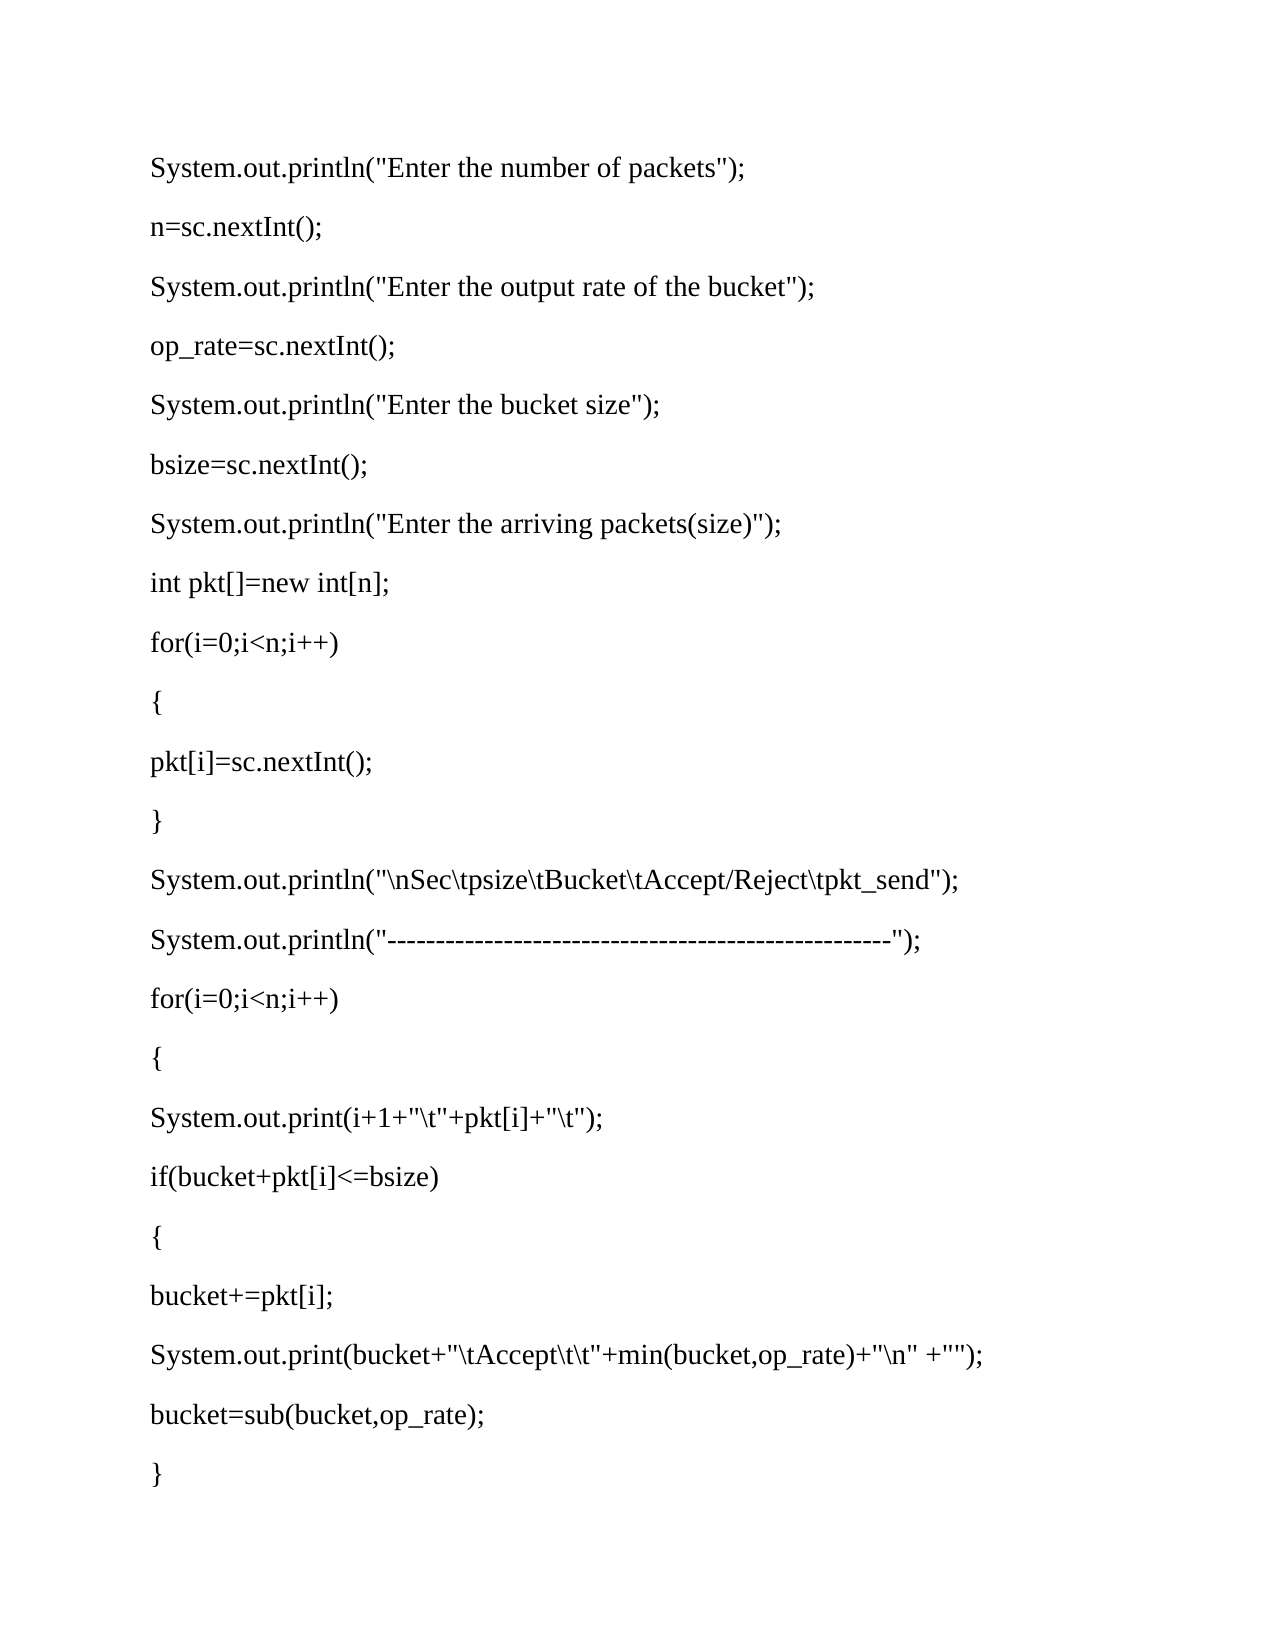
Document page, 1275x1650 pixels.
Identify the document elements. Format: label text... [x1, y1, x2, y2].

text System.out.println("Enter the bucket size"); [150, 387, 1125, 421]
text System.out.print(i+1+"\t"+pkt[i]+"\t"); [150, 1100, 1125, 1133]
text } [150, 1456, 1125, 1490]
text { [150, 1219, 1125, 1252]
text System.out.println("Enter the number of packets"); [150, 150, 1125, 183]
text n=sc.nextInt(); [150, 209, 1125, 243]
text bsize=sc.nextInt(); [150, 447, 1125, 480]
text bucket+=pkt[i]; [150, 1278, 1125, 1312]
text for(i=0;i<n;i++) [150, 625, 1125, 658]
text System.out.println("Enter the output rate of the bucket"); [150, 269, 1125, 302]
text pkt[i]=sc.nextInt(); [150, 744, 1125, 777]
text { [150, 684, 1125, 718]
text { [150, 1041, 1125, 1074]
text int pkt[]=new int[n]; [150, 566, 1125, 599]
text for(i=0;i<n;i++) [150, 981, 1125, 1015]
text System.out.println("----------------------------------------------------"); [150, 922, 1125, 955]
text if(bucket+pkt[i]<=bsize) [150, 1159, 1125, 1193]
text System.out.println("\nSec\tpsize\tBucket\tAccept/Reject\tpkt_send"); [150, 862, 1125, 896]
text } [150, 803, 1125, 837]
text System.out.println("Enter the arriving packets(size)"); [150, 506, 1125, 540]
text bucket=sub(bucket,op_rate); [150, 1397, 1125, 1430]
text System.out.print(bucket+"\tAccept\t\t"+min(bucket,op_rate)+"\n" +""); [150, 1337, 1125, 1371]
text op_rate=sc.nextInt(); [150, 328, 1125, 362]
